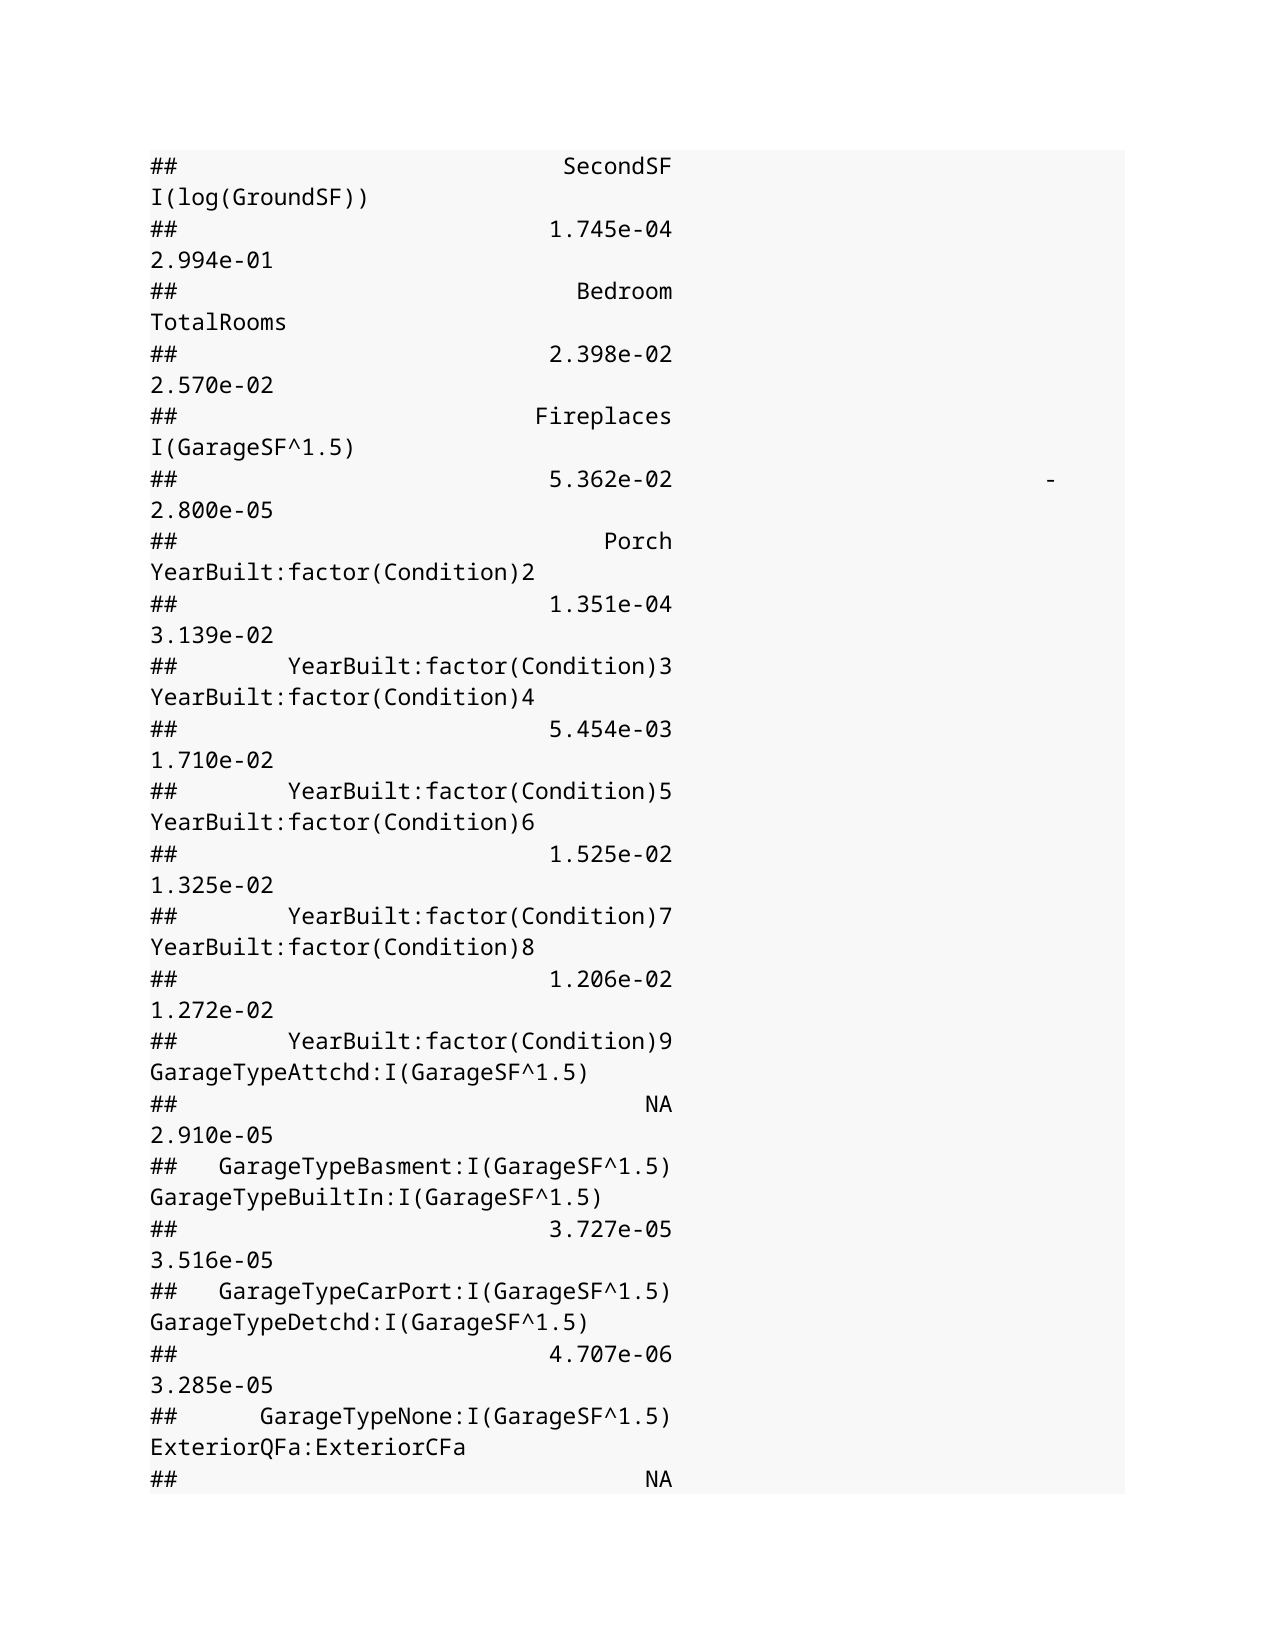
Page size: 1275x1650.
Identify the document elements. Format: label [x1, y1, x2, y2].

text [150, 150, 1125, 1494]
